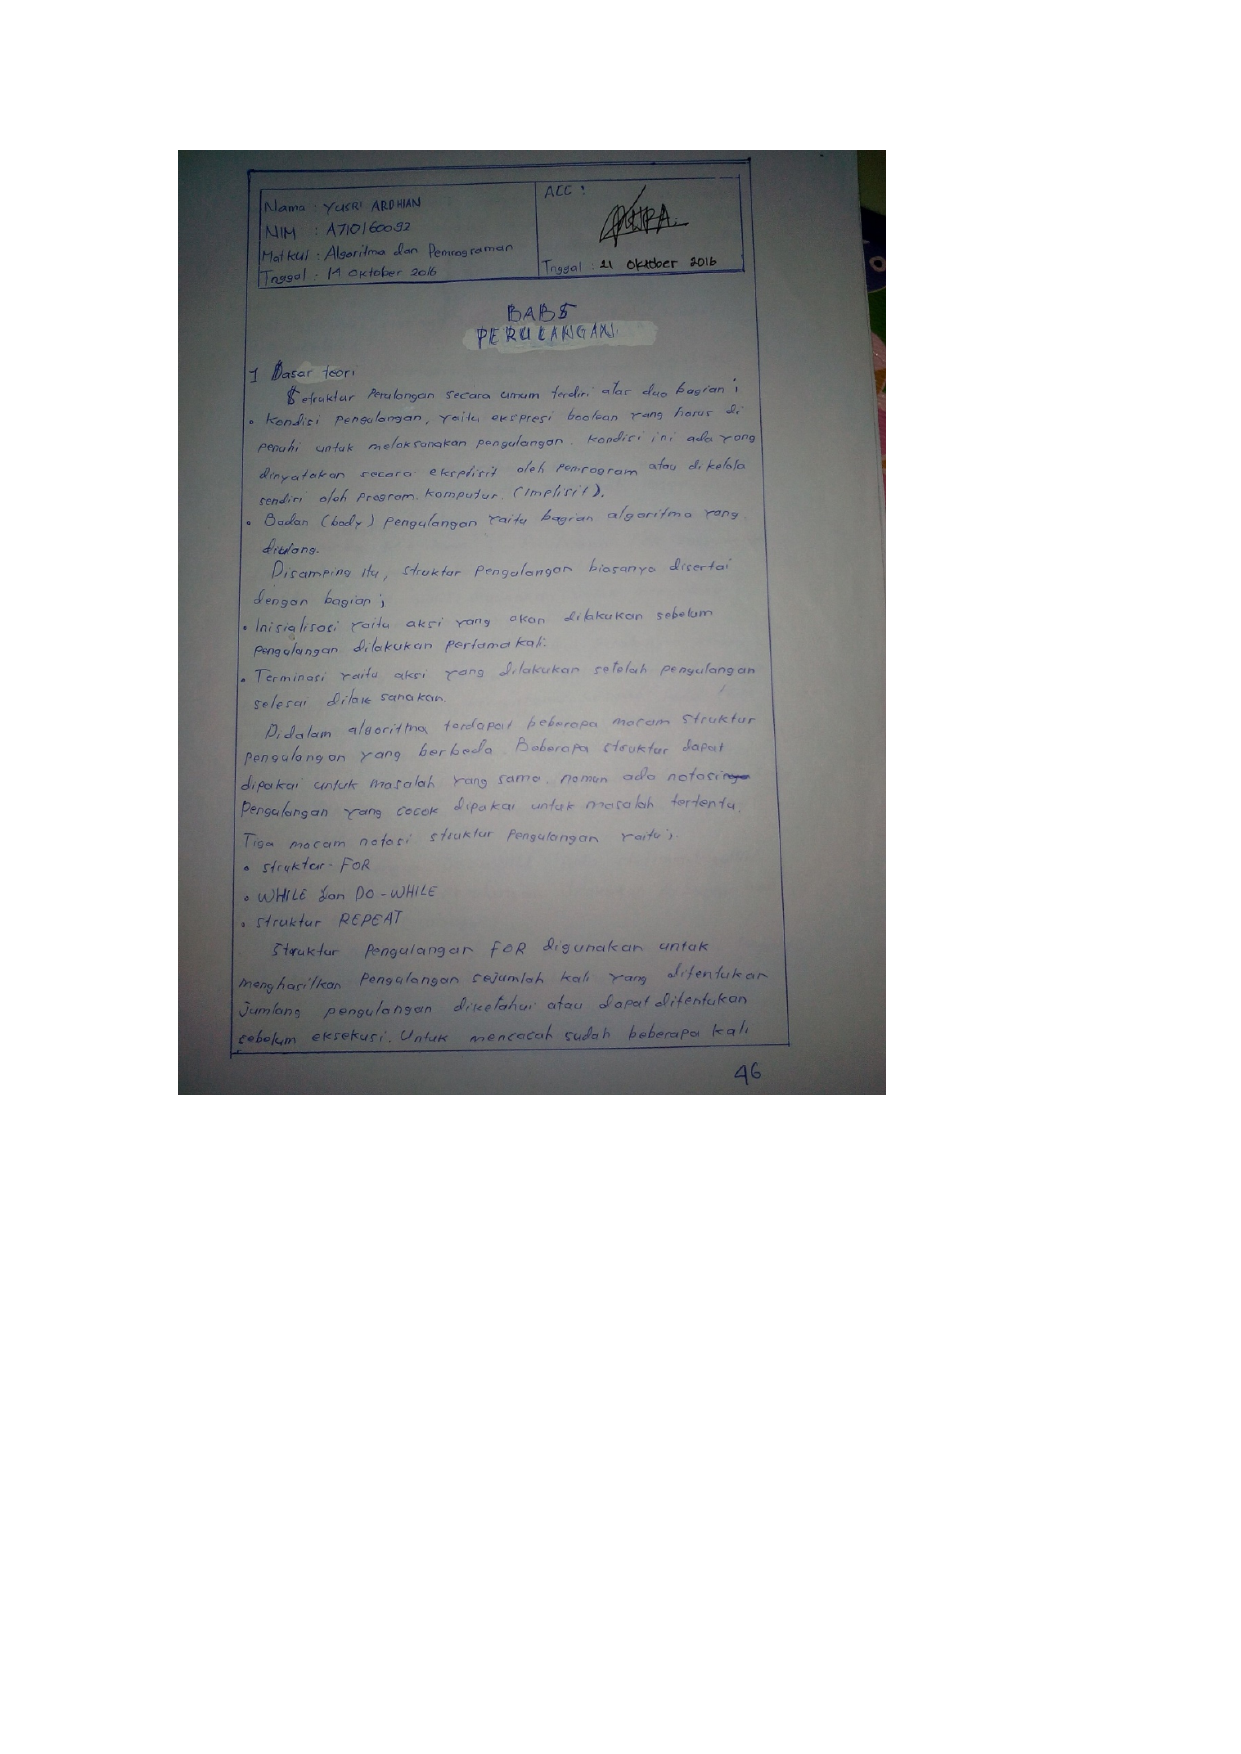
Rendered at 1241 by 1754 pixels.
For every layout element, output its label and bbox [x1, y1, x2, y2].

picture [178, 151, 886, 1094]
